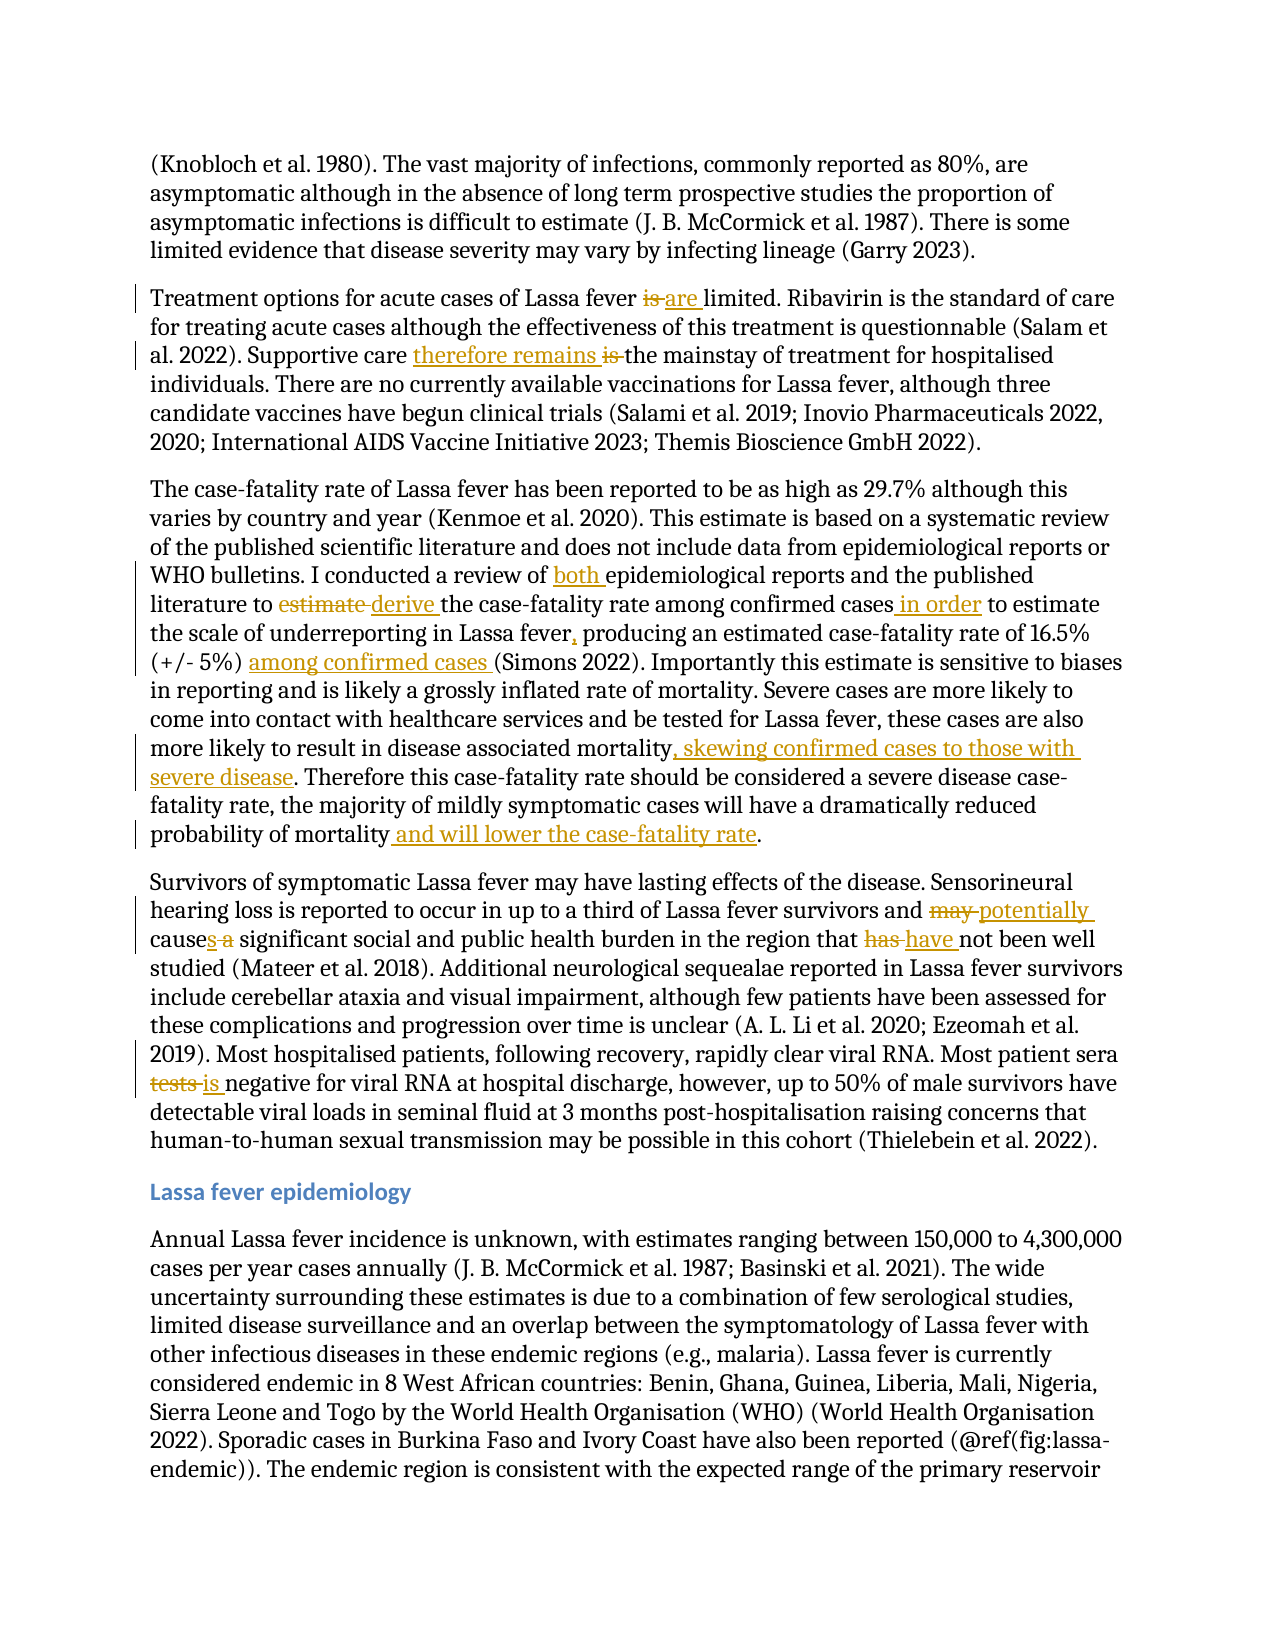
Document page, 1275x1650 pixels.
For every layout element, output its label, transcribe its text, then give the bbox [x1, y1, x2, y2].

subtitle Lassa fever epidemiology [150, 1176, 1125, 1206]
text The case-fatality rate of Lassa fever has been reported to be as high as 29.7% although this varies by country and year (Kenmoe et al. 2020). This estimate is based on a systematic review of the published scientific literature and does not include data from epidemiological reports or WHO bulletins. I conducted a review of epidemiological reports and the published literature to the case-fatality rate among confirmed cases to estimate the scale of underreporting in Lassa fever producing an estimated case-fatality rate of 16.5% (+/- 5%) (Simons 2022). Importantly this estimate is sensitive to biases in reporting and is likely a grossly inflated rate of mortality. Severe cases are more likely to come into contact with healthcare services and be tested for Lassa fever, these cases are also more likely to result in disease associated mortality. Therefore this case-fatality rate should be considered a severe disease case-fatality rate, the majority of mildly symptomatic cases will have a dramatically reduced probability of mortality. [150, 475, 1125, 849]
text Survivors of symptomatic Lassa fever may have lasting effects of the disease. Sensorineural hearing loss is reported to occur in up to a third of Lassa fever survivors and cause significant social and public health burden in the region that not been well studied (Mateer et al. 2018). Additional neurological sequealae reported in Lassa fever survivors include cerebellar ataxia and visual impairment, although few patients have been assessed for these complications and progression over time is unclear (A. L. Li et al. 2020; Ezeomah et al. 2019). Most hospitalised patients, following recovery, rapidly clear viral RNA. Most patient sera negative for viral RNA at hospital discharge, however, up to 50% of male survivors have detectable viral loads in seminal fluid at 3 months post-hospitalisation raising concerns that human-to-human sexual transmission may be possible in this cohort (Thielebein et al. 2022). [150, 867, 1125, 1155]
text Treatment options for acute cases of Lassa fever limited. Ribavirin is the standard of care for treating acute cases although the effectiveness of this treatment is questionnable (Salam et al. 2022). Supportive care the mainstay of treatment for hospitalised individuals. There are no currently available vaccinations for Lassa fever, although three candidate vaccines have begun clinical trials (Salami et al. 2019; Inovio Pharmaceuticals 2022, 2020; International AIDS Vaccine Initiative 2023; Themis Bioscience GmbH 2022). [150, 284, 1125, 456]
